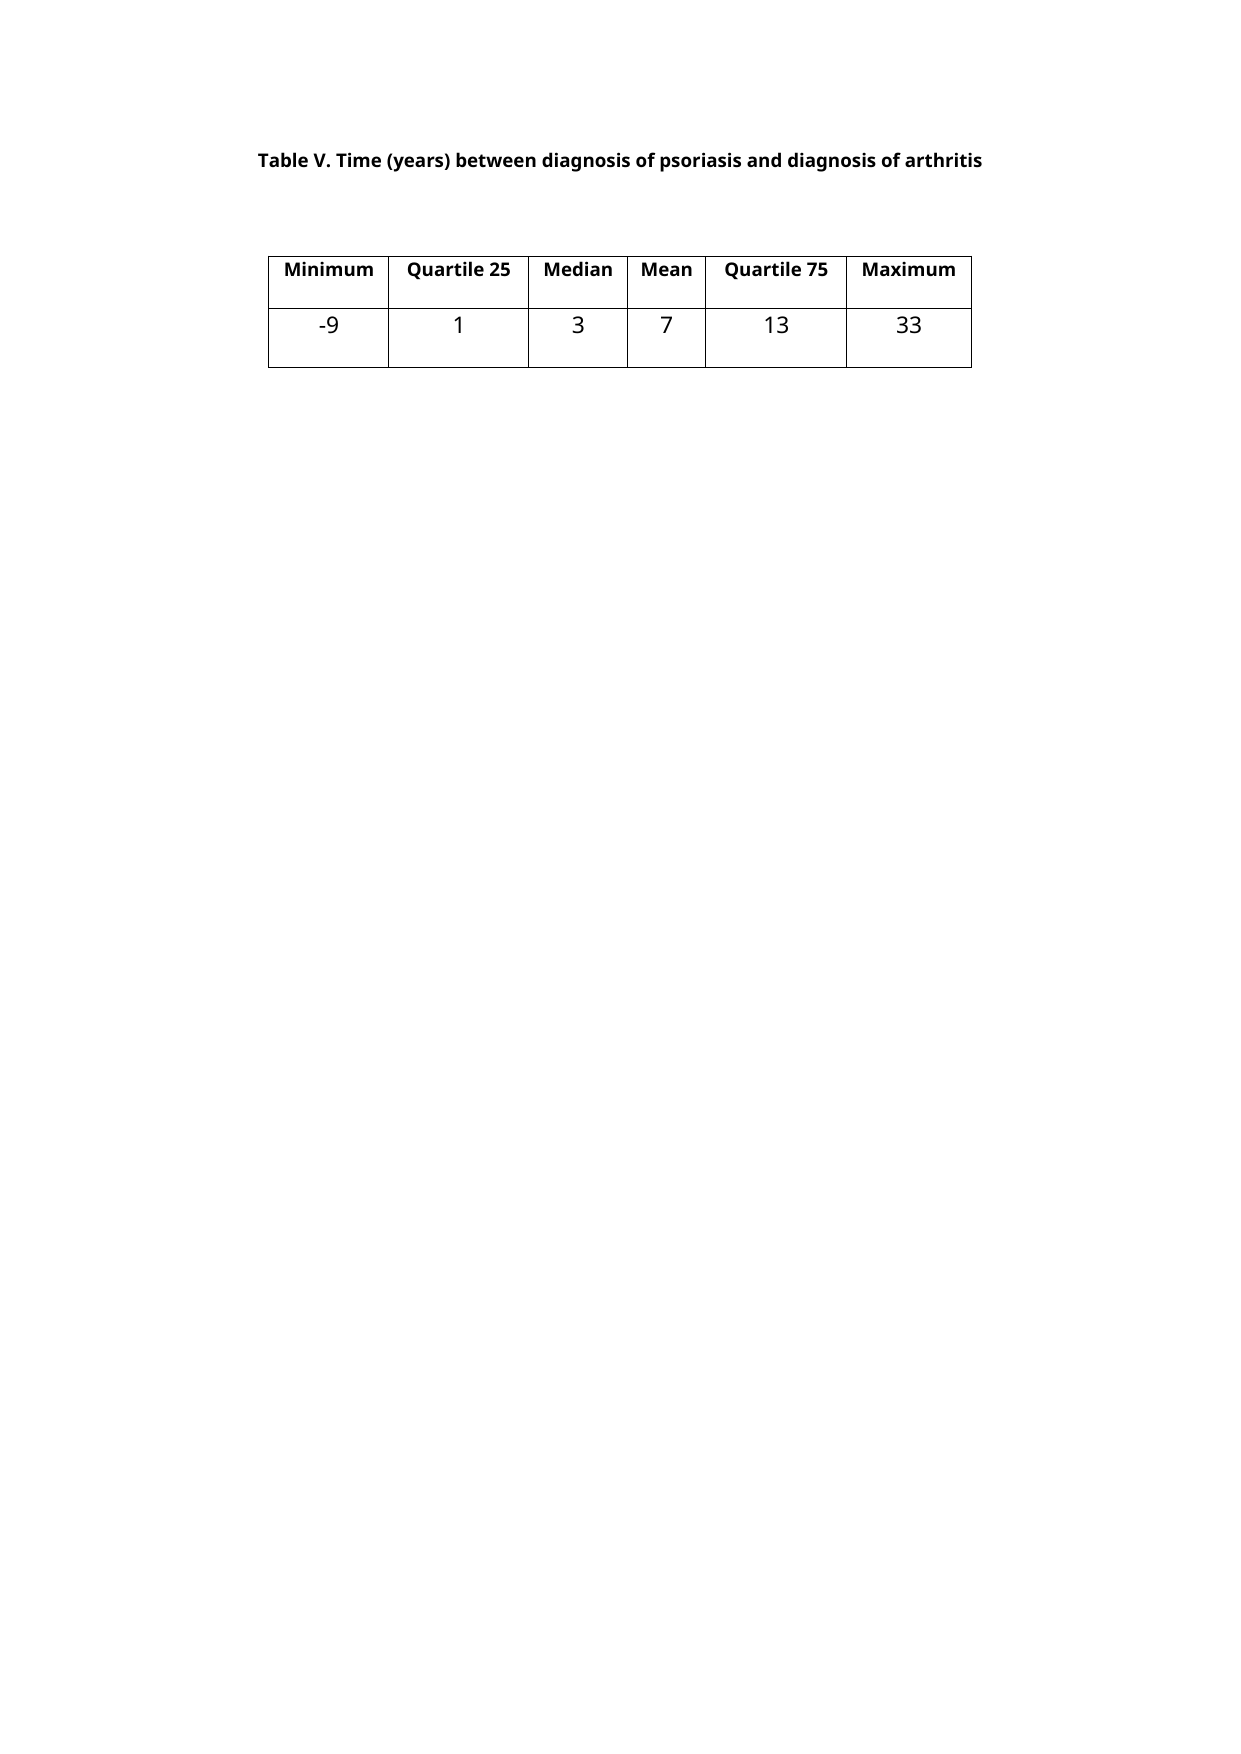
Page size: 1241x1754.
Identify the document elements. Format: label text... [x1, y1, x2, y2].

table_cell 7 [628, 309, 705, 367]
table_cell 13 [706, 309, 846, 367]
table_header Maximum [847, 257, 971, 308]
table_header Quartile 75 [706, 257, 846, 308]
table_header Quartile 25 [389, 257, 528, 308]
table_cell 33 [847, 309, 971, 367]
text Table V. Time (years) between diagnosis of psoriasis and diagnosis of arthritis [118, 148, 1122, 173]
table_header Minimum [269, 257, 388, 308]
table_cell 1 [389, 309, 528, 367]
table_header Mean [628, 257, 705, 308]
table_cell -9 [269, 309, 388, 367]
table_header Median [529, 257, 627, 308]
table_cell 3 [529, 309, 627, 367]
